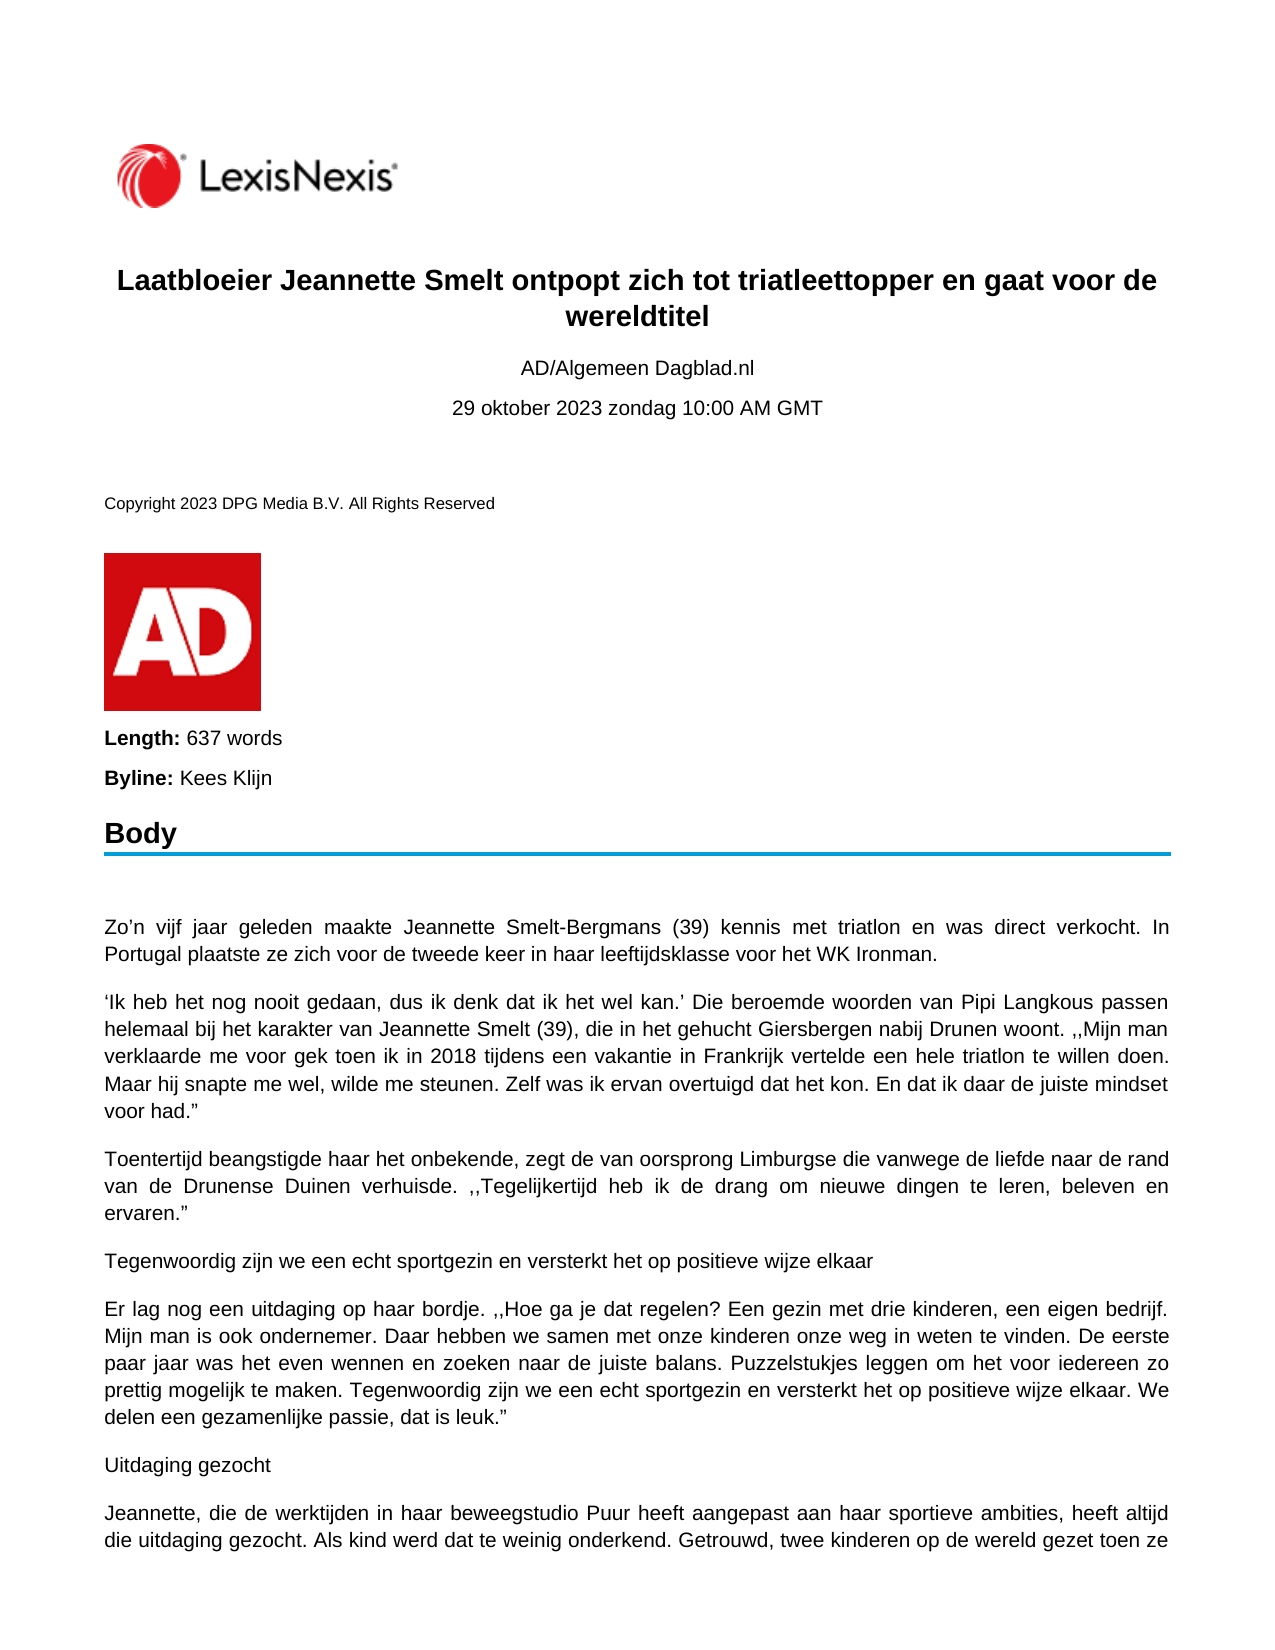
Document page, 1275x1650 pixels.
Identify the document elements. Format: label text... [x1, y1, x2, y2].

text Zo’n vijf jaar geleden maakte Jeannette Smelt-Bergmans (39) kennis met triatlon en was direct verkocht. In Portugal plaatste ze zich voor de tweede keer in haar leeftijdsklasse voor het WK Ironman. [104, 912, 1171, 966]
text Copyright 2023 DPG Media B.V. All Rights Reserved [104, 461, 1171, 513]
text ‘Ik heb het nog nooit gedaan, dus ik denk dat ik het wel kan.’ Die beroemde woorden van Pipi Langkous passen helemaal bij het karakter van Jeannette Smelt (39), die in het gehucht Giersbergen nabij Drunen woont. ,,Mijn man verklaarde me voor gek toen ik in 2018 tijdens een vakantie in Frankrijk vertelde een hele triatlon te willen doen. Maar hij snapte me wel, wilde me steunen. Zelf was ik ervan overtuigd dat het kon. En dat ik daar de juiste mindset voor had.” [104, 987, 1171, 1122]
text Length: 637 words [104, 723, 1171, 750]
text AD/Algemeen Dagblad.nl [104, 353, 1171, 380]
text Byline: Kees Klijn [104, 762, 1171, 789]
text Uitdaging gezocht [104, 1449, 1171, 1477]
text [104, 1497, 1171, 1552]
text Er lag nog een uitdaging op haar bordje. ,,Hoe ga je dat regelen? Een gezin met drie kinderen, een eigen bedrijf. Mijn man is ook ondernemer. Daar hebben we samen met onze kinderen onze weg in weten te vinden. De eerste paar jaar was het even wennen en zoeken naar de juiste balans. Puzzelstukjes leggen om het voor iedereen zo prettig mogelijk te maken. Tegenwoordig zijn we een echt sportgezin en versterkt het op positieve wijze elkaar. We delen een gezamenlijke passie, dat is leuk.” [104, 1293, 1171, 1429]
text Tegenwoordig zijn we een echt sportgezin en versterkt het op positieve wijze elkaar [104, 1245, 1171, 1272]
text Toentertijd beangstigde haar het onbekende, zegt de van oorsprong Limburgse die vanwege de liefde naar de rand van de Drunense Duinen verhuisde. ,,Tegelijkertijd heb ik de drang om nieuwe dingen te leren, beleven en ervaren.” [104, 1143, 1171, 1224]
text Body [104, 814, 1171, 850]
picture [104, 553, 261, 711]
subtitle Laatbloeier Jeannette Smelt ontpopt zich tot triatleettopper en gaat voor de wereldtitel [104, 261, 1171, 332]
text 29 oktober 2023 zondag 10:00 AM GMT [104, 393, 1171, 420]
picture [104, 144, 412, 208]
